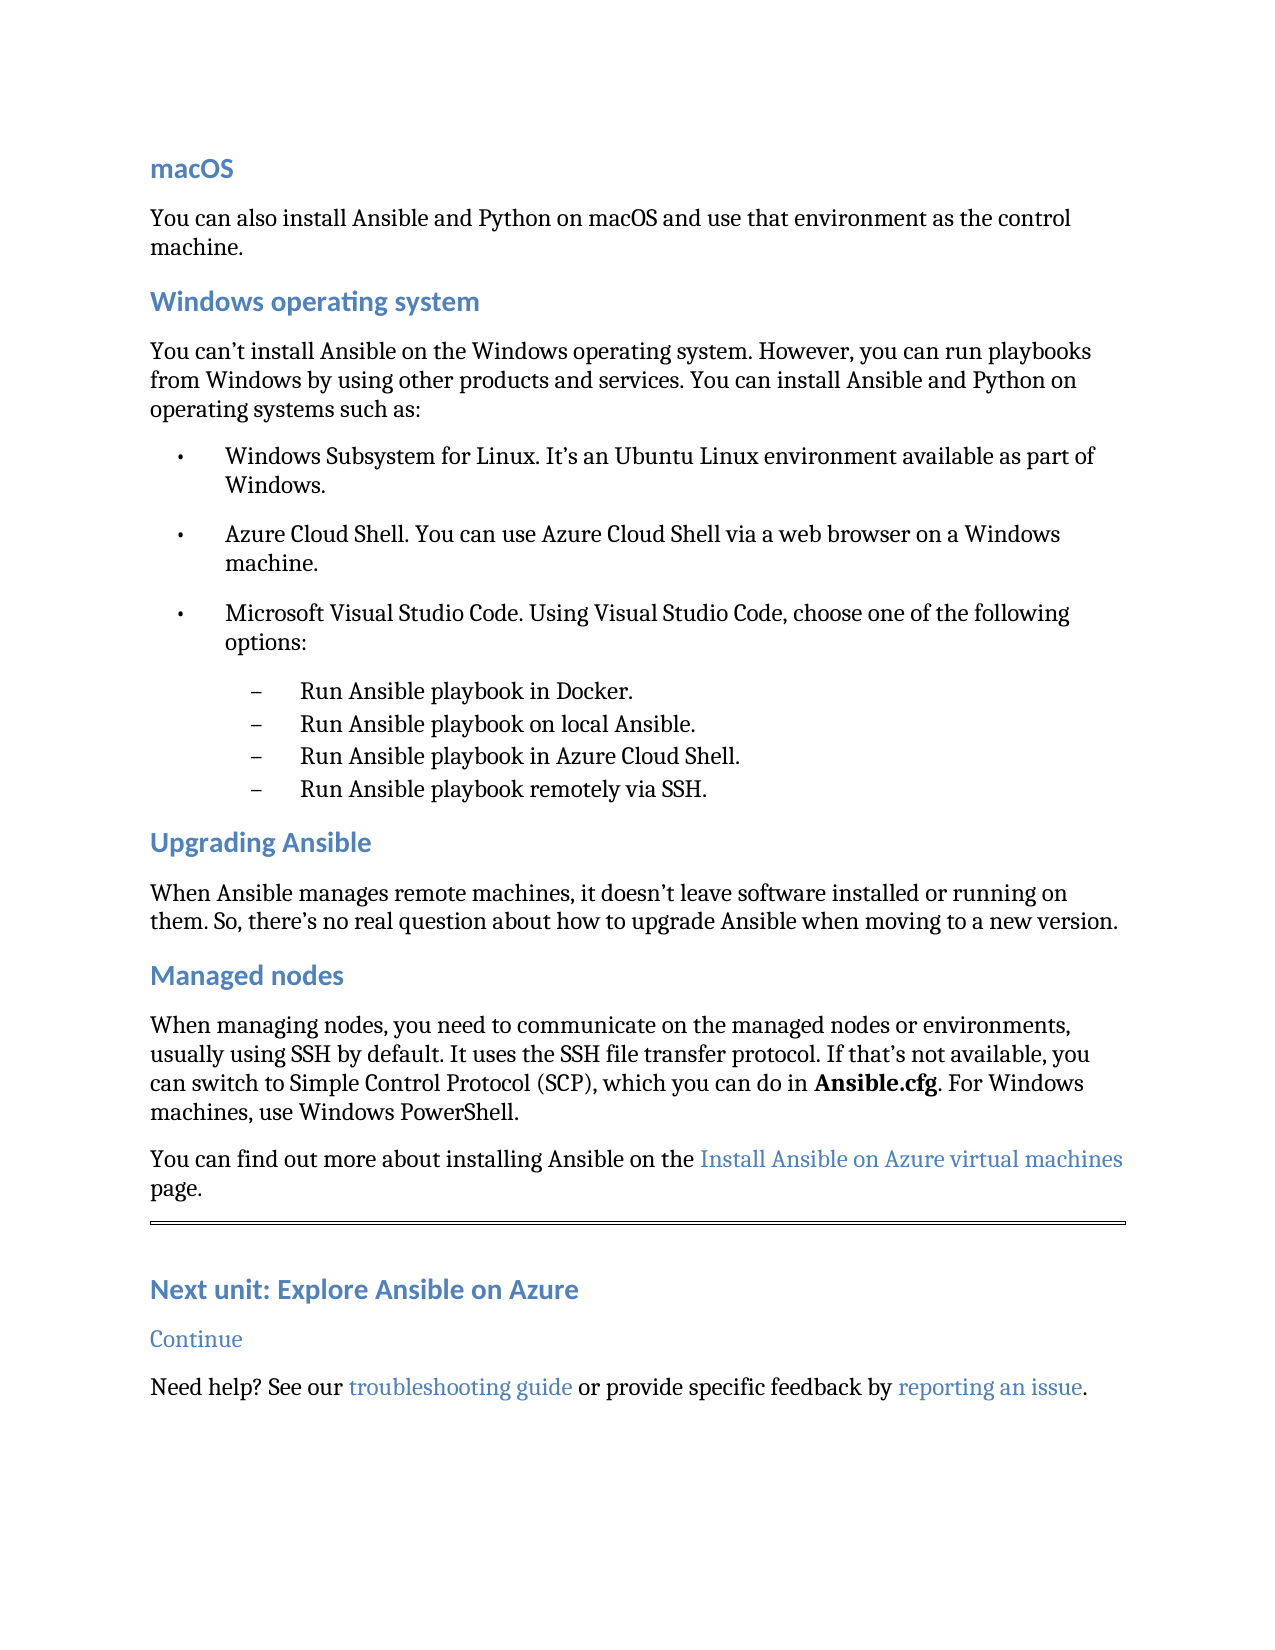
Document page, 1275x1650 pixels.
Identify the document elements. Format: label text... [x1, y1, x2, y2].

subtitle Windows operating system [150, 283, 1125, 318]
list Run Ansible playbook on local Ansible. [250, 709, 1125, 738]
text You can’t install Ansible on the Windows operating system. However, you can run playbooks from Windows by using other products and services. You can install Ansible and Python on operating systems such as: [150, 337, 1125, 423]
text You can also install Ansible and Python on macOS and use that environment as the control machine. [150, 204, 1125, 262]
list Run Ansible playbook in Docker. [250, 677, 1125, 706]
text When Ansible manages remote machines, it doesn’t leave software installed or running on them. So, there’s no real question about how to upgrade Ansible when moving to a new version. [150, 878, 1125, 936]
subtitle macOS [150, 150, 1125, 186]
list Run Ansible playbook remotely via SSH. [250, 774, 1125, 803]
list Run Ansible playbook in Azure Cloud Shell. [250, 742, 1125, 771]
text When managing nodes, you need to communicate on the managed nodes or environments, usually using SSH by default. It uses the SSH file transfer protocol. If that’s not available, you can switch to Simple Control Protocol (SCP), which you can do in Ansible.cfg. For Windows machines, use Windows PowerShell. [150, 1011, 1125, 1126]
subtitle Next unit: Explore Ansible on Azure [150, 1271, 1125, 1306]
subtitle Managed nodes [150, 957, 1125, 992]
subtitle Upgrading Ansible [150, 824, 1125, 860]
text You can find out more about installing Ansible on the Install Ansible on Azure virtual machines page. [150, 1145, 1125, 1202]
text Need help? See our troubleshooting guide or provide specific feedback by reporting an issue. [150, 1373, 1125, 1401]
list Microsoft Visual Studio Code. Using Visual Studio Code, choose one of the following options: [175, 599, 1125, 656]
list Azure Cloud Shell. You can use Azure Cloud Shell via a web browser on a Windows machine. [175, 520, 1125, 578]
list Windows Subsystem for Linux. It’s an Ubuntu Linux environment available as part of Windows. [175, 442, 1125, 499]
text Continue [150, 1325, 1125, 1354]
